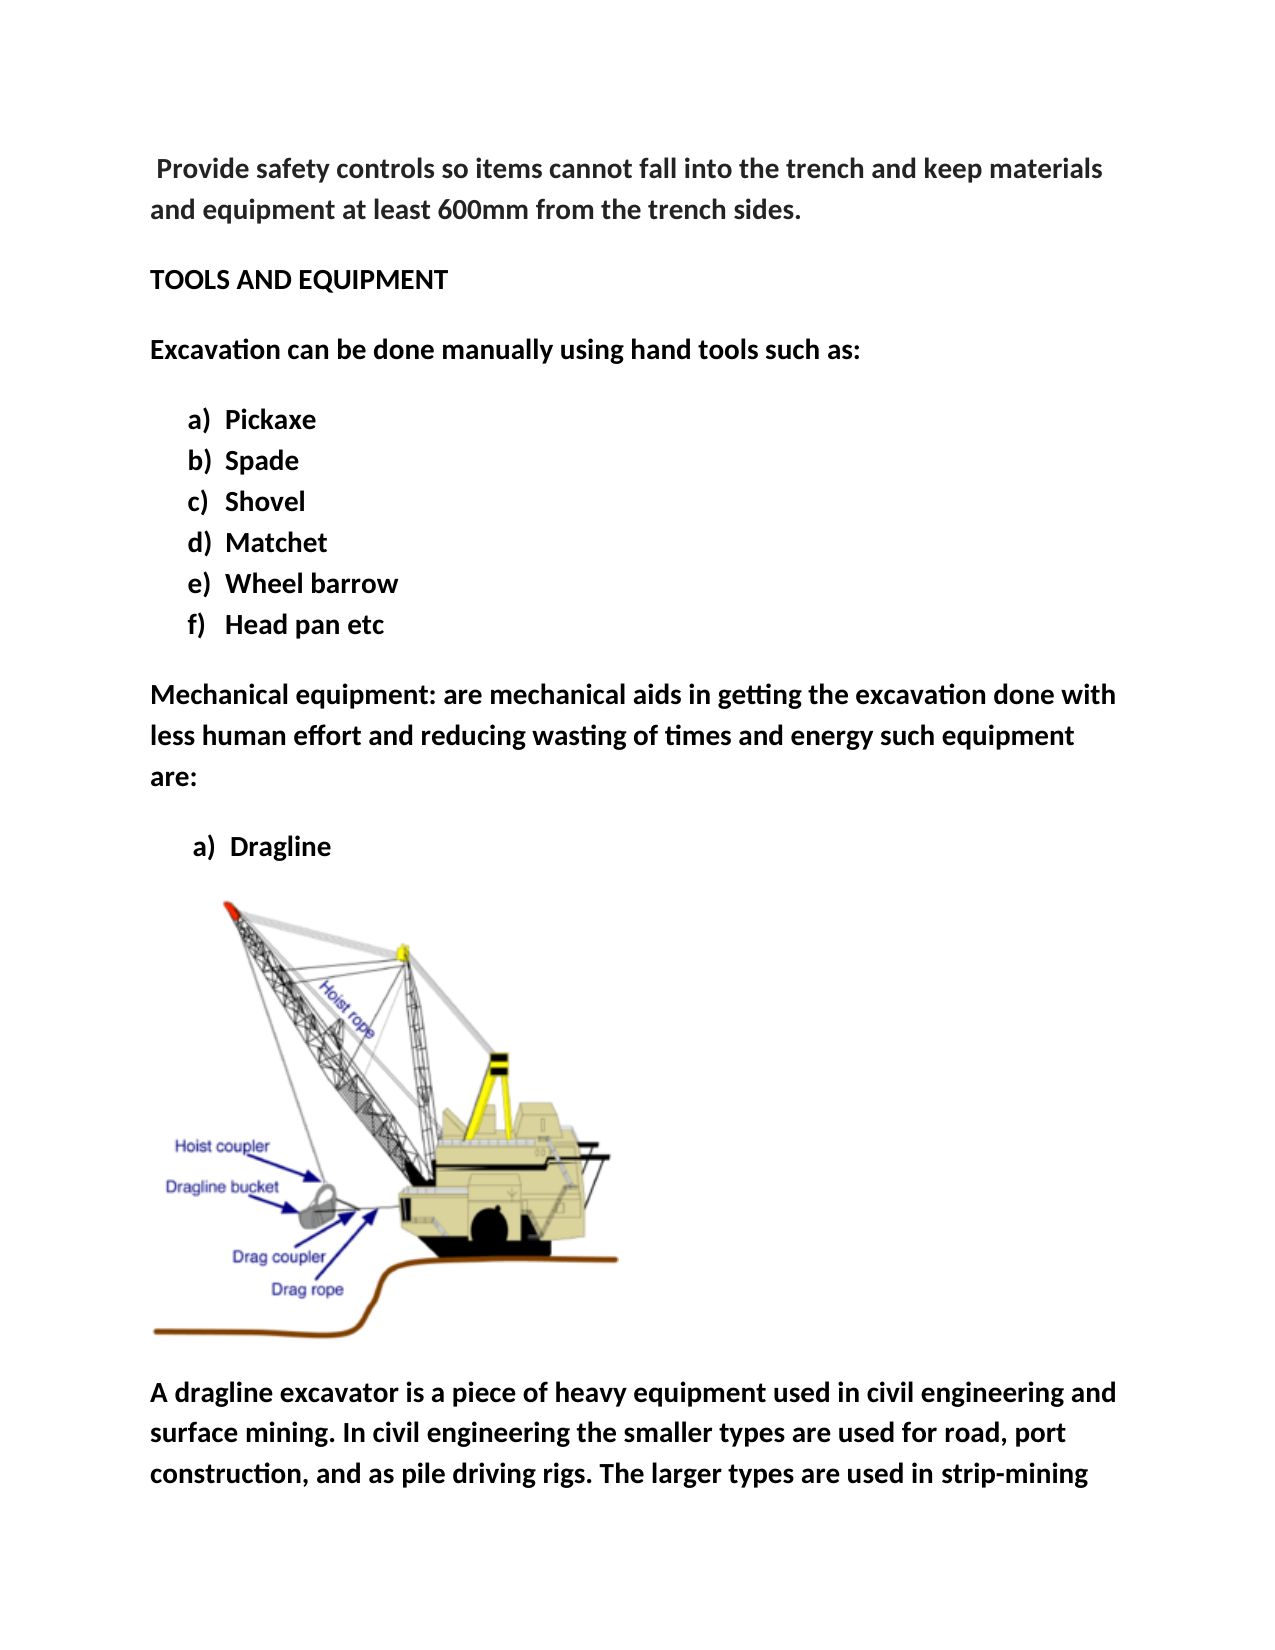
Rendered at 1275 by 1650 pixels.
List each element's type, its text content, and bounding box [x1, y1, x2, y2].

list Shovel [187, 483, 1125, 519]
list Pickaxe [187, 401, 1125, 437]
text Mechanical equipment: are mechanical aids in getting the excavation done with less human effort and reducing wasting of times and energy such equipment are: [150, 676, 1125, 793]
list Dragline [192, 828, 1125, 864]
text TOOLS AND EQUIPMENT [150, 261, 1125, 297]
list Wheel barrow [187, 565, 1125, 601]
list Head pan etc [187, 606, 1125, 642]
text Excavation can be done manually using hand tools such as: [150, 331, 1125, 367]
list Matchet [187, 524, 1125, 560]
list Spade [187, 442, 1125, 478]
text Provide safety controls so items cannot fall into the trench and keep materials and equipment at least 600mm from the trench sides. [150, 150, 1125, 227]
picture [150, 898, 619, 1341]
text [150, 1374, 1125, 1491]
